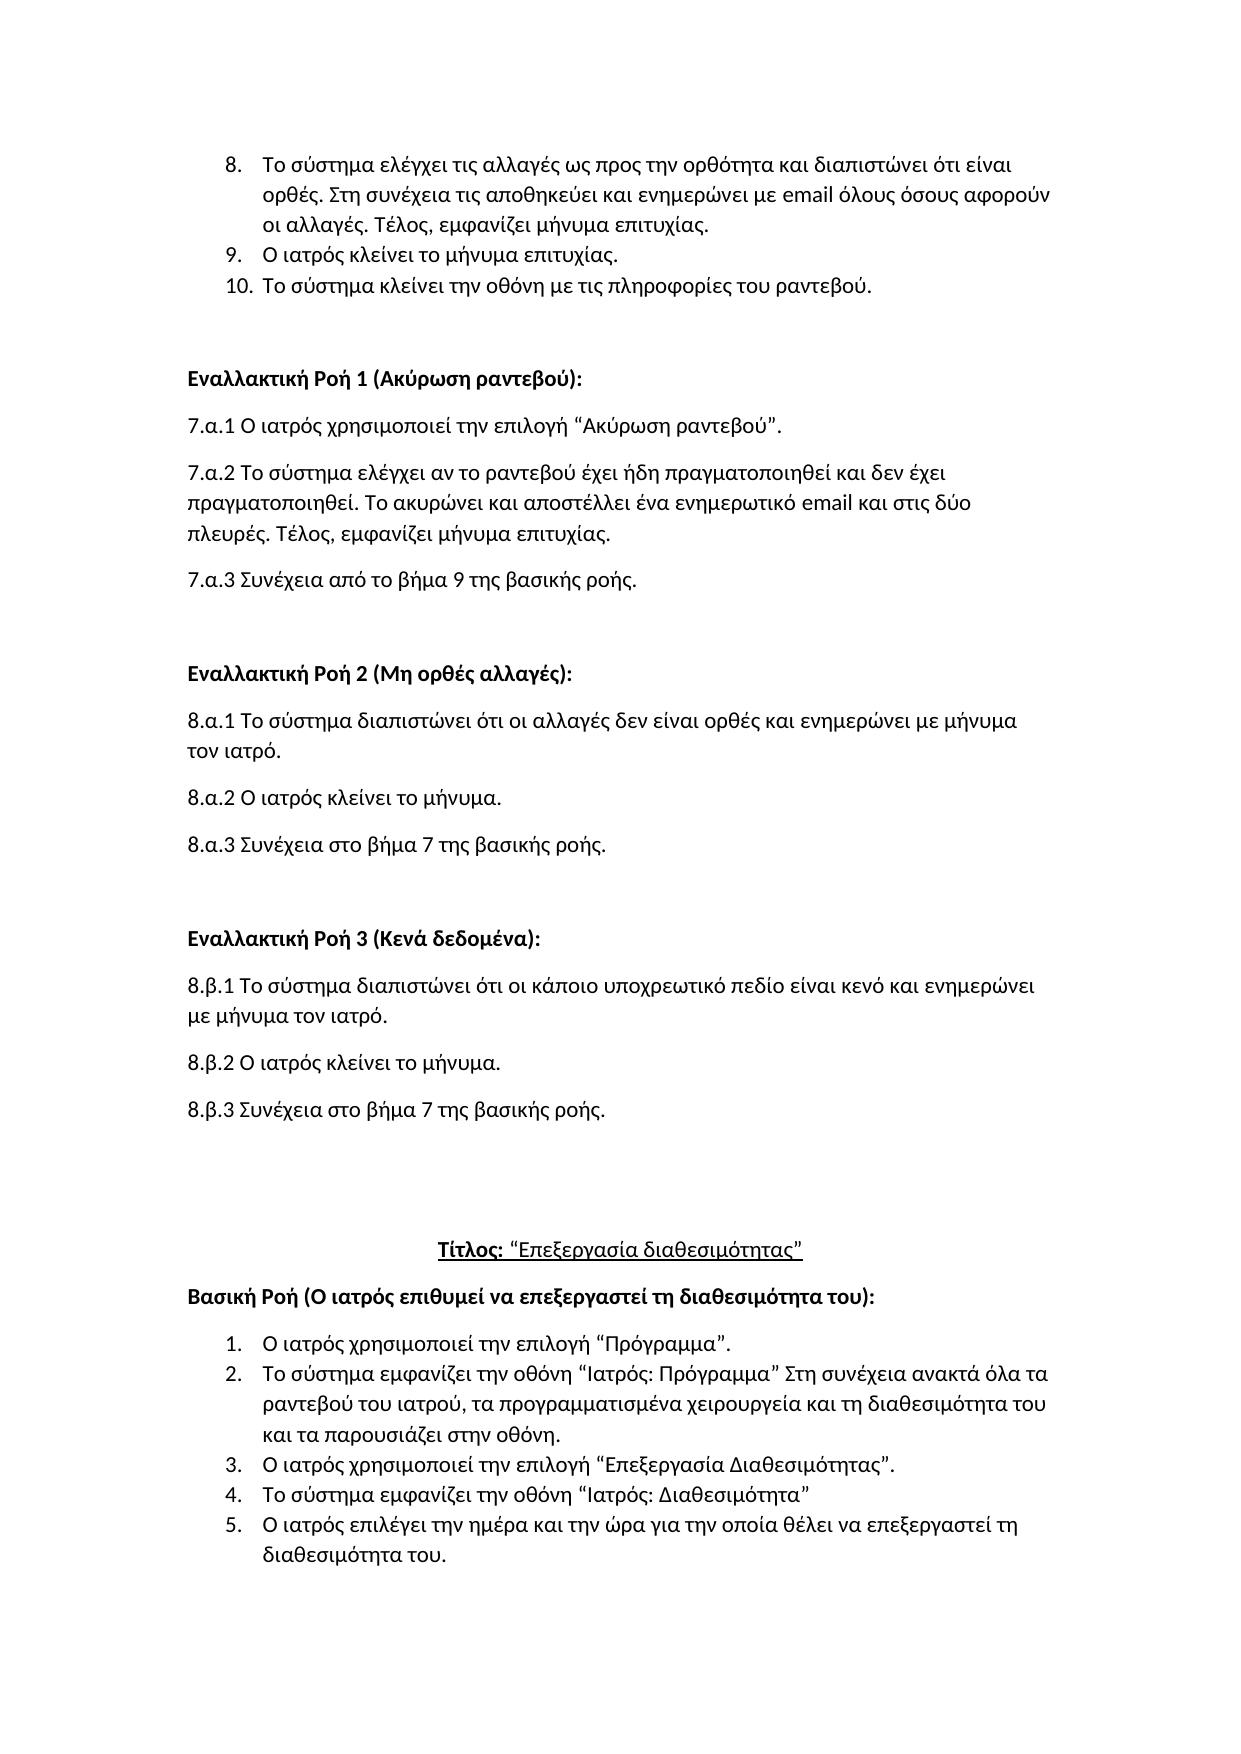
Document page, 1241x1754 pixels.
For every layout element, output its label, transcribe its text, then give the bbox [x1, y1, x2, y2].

text 7.α.2 Το σύστημα ελέγχει αν το ραντεβού έχει ήδη πραγματοποιηθεί και δεν έχει πραγματοποιηθεί. Το ακυρώνει και αποστέλλει ένα ενημερωτικό email και στις δύο πλευρές. Τέλος, εμφανίζει μήνυμα επιτυχίας. [187, 458, 1053, 547]
text 8.β.3 Συνέχεια στο βήμα 7 της βασικής ροής. [187, 1095, 1053, 1123]
list Ο ιατρός επιλέγει την ημέρα και την ώρα για την οποία θέλει να επεξεργαστεί τη διαθεσιμότητα του. [225, 1510, 1053, 1569]
text 8.α.1 Το σύστημα διαπιστώνει ότι οι αλλαγές δεν είναι ορθές και ενημερώνει με μήνυμα τον ιατρό. [187, 706, 1053, 764]
text Βασική Ροή (Ο ιατρός επιθυμεί να επεξεργαστεί τη διαθεσιμότητα του): [187, 1282, 1053, 1310]
text Εναλλακτική Ροή 3 (Κενά δεδομένα): [187, 924, 1053, 952]
text 7.α.3 Συνέχεια από το βήμα 9 της βασικής ροής. [187, 566, 1053, 594]
text 7.α.1 Ο ιατρός χρησιμοποιεί την επιλογή “Ακύρωση ραντεβού”. [187, 411, 1053, 439]
text Εναλλακτική Ροή 1 (Ακύρωση ραντεβού): [187, 364, 1053, 393]
text 8.β.1 Το σύστημα διαπιστώνει ότι οι κάποιο υποχρεωτικό πεδίο είναι κενό και ενημερώνει με μήνυμα τον ιατρό. [187, 971, 1053, 1029]
list Ο ιατρός κλείνει το μήνυμα επιτυχίας. [225, 241, 1053, 269]
list Ο ιατρός χρησιμοποιεί την επιλογή “Επεξεργασία Διαθεσιμότητας”. [225, 1450, 1053, 1478]
list Ο ιατρός χρησιμοποιεί την επιλογή “Πρόγραμμα”. [225, 1329, 1053, 1357]
text 8.β.2 Ο ιατρός κλείνει το μήνυμα. [187, 1048, 1053, 1076]
text 8.α.3 Συνέχεια στο βήμα 7 της βασικής ροής. [187, 830, 1053, 858]
list Το σύστημα ελέγχει τις αλλαγές ως προς την ορθότητα και διαπιστώνει ότι είναι ορθές. Στη συνέχεια τις αποθηκεύει και ενημερώνει με email όλους όσους αφορούν οι αλλαγές. Τέλος, εμφανίζει μήνυμα επιτυχίας. [225, 150, 1053, 238]
list Το σύστημα εμφανίζει την οθόνη “Ιατρός: Διαθεσιμότητα” [225, 1480, 1053, 1508]
text 8.α.2 Ο ιατρός κλείνει το μήνυμα. [187, 783, 1053, 811]
text Τίτλος: “Επεξεργασία διαθεσιμότητας” [187, 1235, 1053, 1263]
list Το σύστημα κλείνει την οθόνη με τις πληροφορίες του ραντεβού. [225, 271, 1053, 299]
text Εναλλακτική Ροή 2 (Μη ορθές αλλαγές): [187, 659, 1053, 687]
list Το σύστημα εμφανίζει την οθόνη “Ιατρός: Πρόγραμμα” Στη συνέχεια ανακτά όλα τα ραντεβού του ιατρού, τα προγραμματισμένα χειρουργεία και τη διαθεσιμότητα του και τα παρουσιάζει στην οθόνη. [225, 1359, 1053, 1448]
